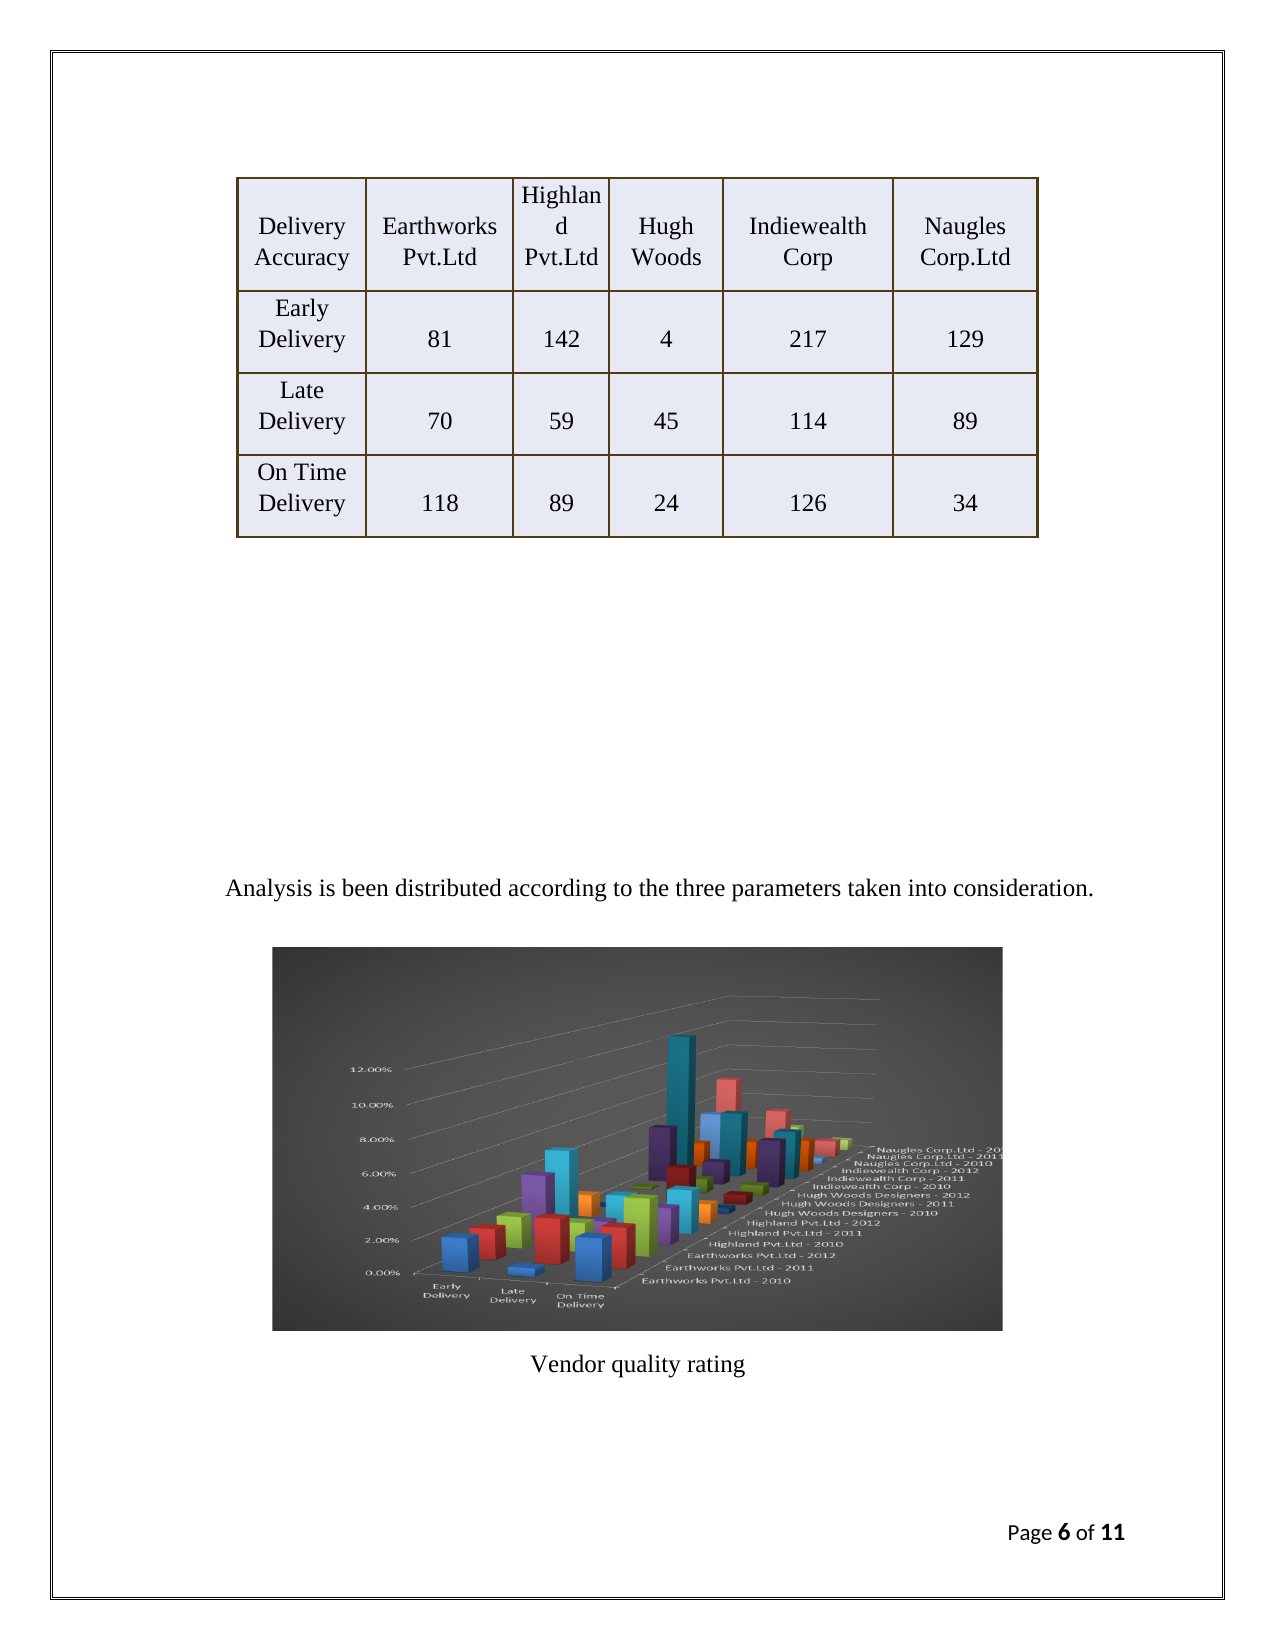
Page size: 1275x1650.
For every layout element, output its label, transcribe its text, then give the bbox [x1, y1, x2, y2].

table_cell 45 [610, 374, 722, 454]
table_cell 89 [514, 456, 608, 536]
picture [272, 947, 1003, 1331]
table_cell Early Delivery [239, 292, 365, 372]
table_cell 59 [514, 374, 608, 454]
text Vendor quality rating [150, 1349, 1125, 1378]
table_cell Late Delivery [239, 374, 365, 454]
table_header Highland Pvt.Ltd [514, 179, 608, 290]
table_cell 114 [724, 374, 892, 454]
table_cell 89 [894, 374, 1036, 454]
table_header Earthworks Pvt.Ltd [367, 179, 512, 290]
table_header Delivery Accuracy [239, 179, 365, 290]
table_cell 142 [514, 292, 608, 372]
table_cell 118 [367, 456, 512, 536]
table_cell 126 [724, 456, 892, 536]
table_cell 129 [894, 292, 1036, 372]
table_cell On Time Delivery [239, 456, 365, 536]
table_cell 4 [610, 292, 722, 372]
list Analysis is been distributed according to the three parameters taken into consideration. [225, 873, 1125, 902]
table_cell 217 [724, 292, 892, 372]
table_header Hugh Woods [610, 179, 722, 290]
table_cell 81 [367, 292, 512, 372]
table_header Indiewealth Corp [724, 179, 892, 290]
table_cell 70 [367, 374, 512, 454]
table_cell 34 [894, 456, 1036, 536]
table_cell 24 [610, 456, 722, 536]
table_header Naugles Corp.Ltd [894, 179, 1036, 290]
